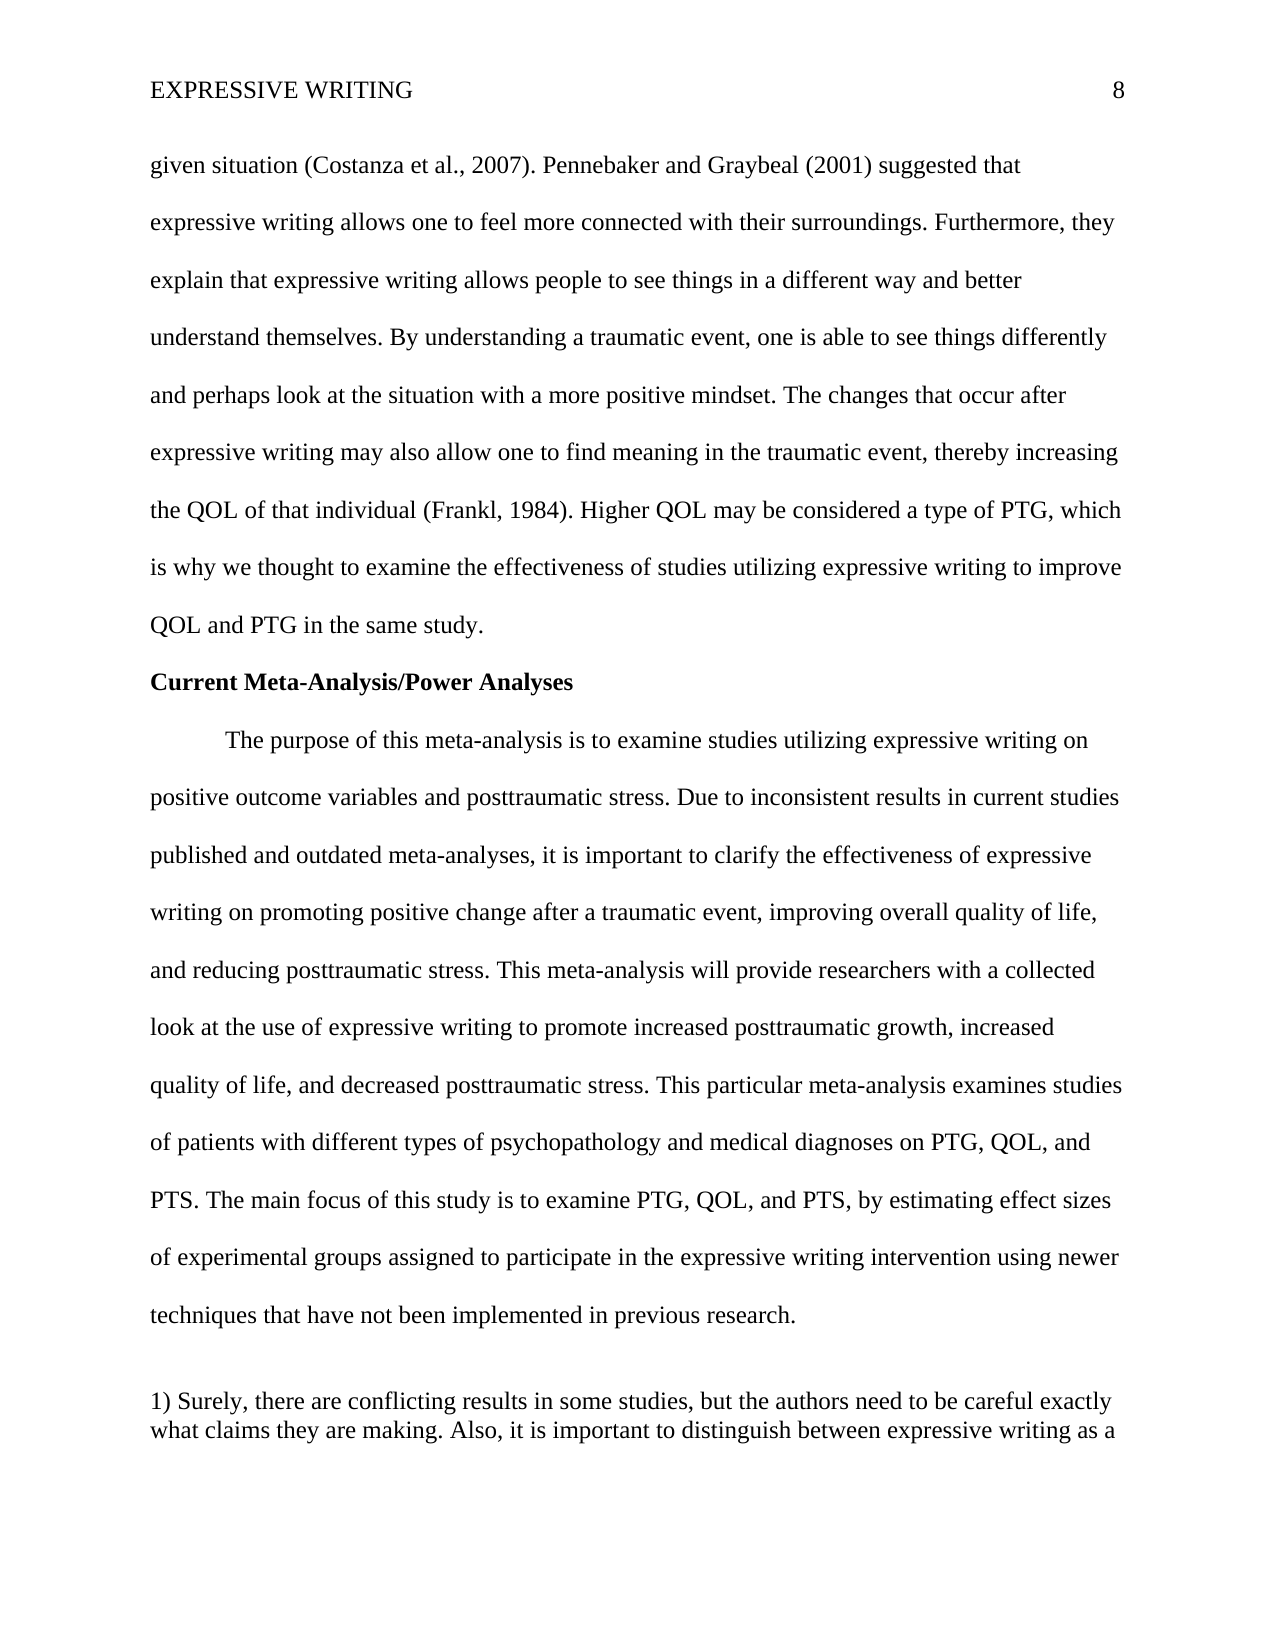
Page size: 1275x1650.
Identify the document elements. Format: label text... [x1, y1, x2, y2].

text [150, 150, 1125, 639]
text Current Meta-Analysis/Power Analyses [150, 667, 1125, 696]
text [150, 1357, 1125, 1444]
text The purpose of this meta-analysis is to examine studies utilizing expressive writing on positive outcome variables and posttraumatic stress. Due to inconsistent results in current studies published and outdated meta-analyses, it is important to clarify the effectiveness of expressive writing on promoting positive change after a traumatic event, improving overall quality of life, and reducing posttraumatic stress. This meta-analysis will provide researchers with a collected look at the use of expressive writing to promote increased posttraumatic growth, increased quality of life, and decreased posttraumatic stress. This particular meta-analysis examines studies of patients with different types of psychopathology and medical diagnoses on PTG, QOL, and PTS. The main focus of this study is to examine PTG, QOL, and PTS, by estimating effect sizes of experimental groups assigned to participate in the expressive writing intervention using newer techniques that have not been implemented in previous research. [150, 725, 1125, 1329]
